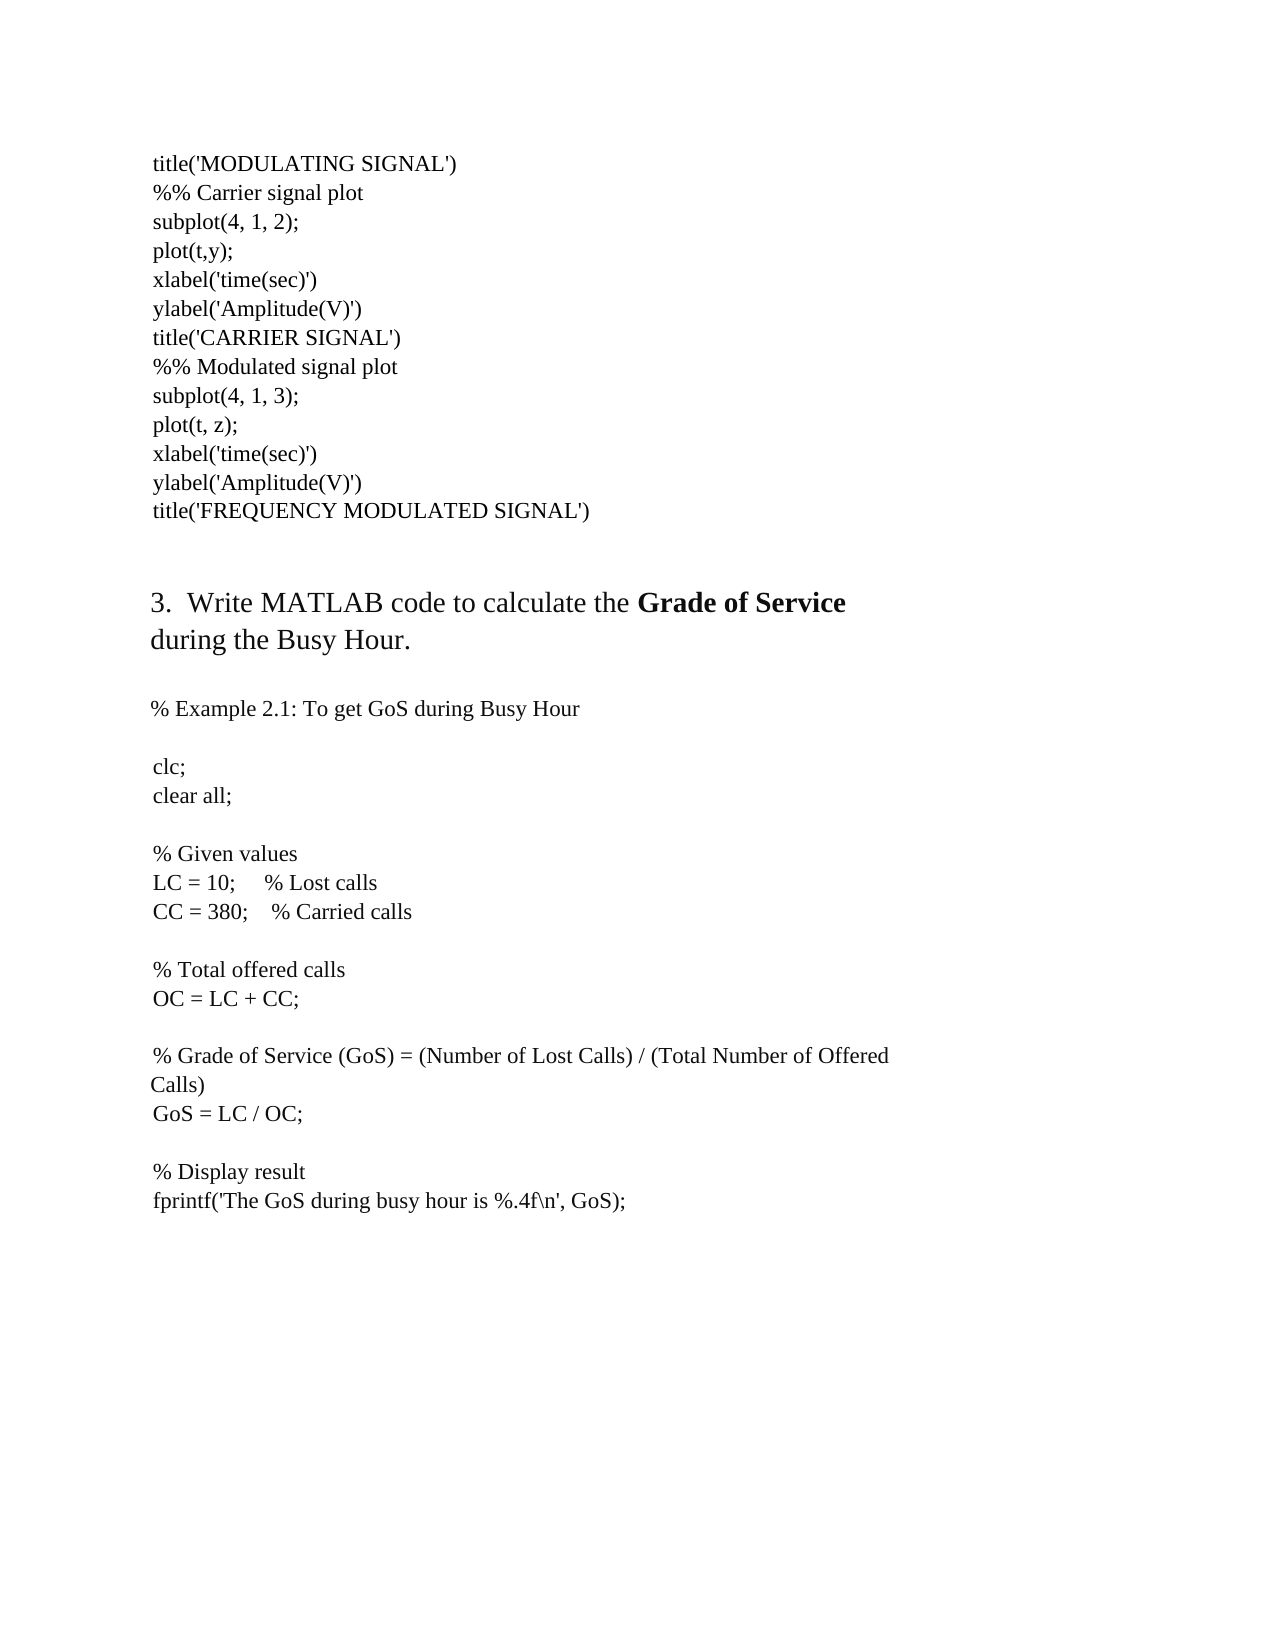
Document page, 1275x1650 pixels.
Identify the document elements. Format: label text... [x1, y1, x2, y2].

text % Given values [150, 840, 914, 866]
text title('FREQUENCY MODULATED SIGNAL') 3. Write MATLAB code to calculate the Grade of Service during the Busy Hour. % Example 2.1: To get GoS during Busy Hour [150, 497, 914, 721]
text % Total offered calls [150, 956, 914, 982]
text clc; [150, 753, 914, 779]
text %% Modulated signal plot [150, 353, 914, 379]
text plot(t, z); [150, 411, 914, 437]
text title('MODULATING SIGNAL') [150, 150, 914, 176]
text clear all; [150, 782, 914, 808]
text title('CARRIER SIGNAL') [150, 324, 914, 350]
text ylabel('Amplitude(V)') [150, 468, 914, 495]
text OC = LC + CC; [150, 984, 914, 1011]
text subplot(4, 1, 3); [150, 382, 914, 408]
text CC = 380; % Carried calls [150, 898, 914, 924]
text %% Carrier signal plot [150, 179, 914, 205]
text xlabel('time(sec)') [150, 439, 914, 466]
text subplot(4, 1, 2); [150, 208, 914, 234]
text % Display result [150, 1158, 914, 1185]
text fprintf('The GoS during busy hour is %.4f\n', GoS); [150, 1187, 914, 1214]
text ylabel('Amplitude(V)') [150, 295, 914, 321]
text plot(t,y); [150, 237, 914, 263]
text GoS = LC / OC; [150, 1100, 914, 1127]
text LC = 10; % Lost calls [150, 869, 914, 895]
text % Grade of Service (GoS) = (Number of Lost Calls) / (Total Number of Offered Calls) [150, 1042, 914, 1098]
text xlabel('time(sec)') [150, 266, 914, 292]
